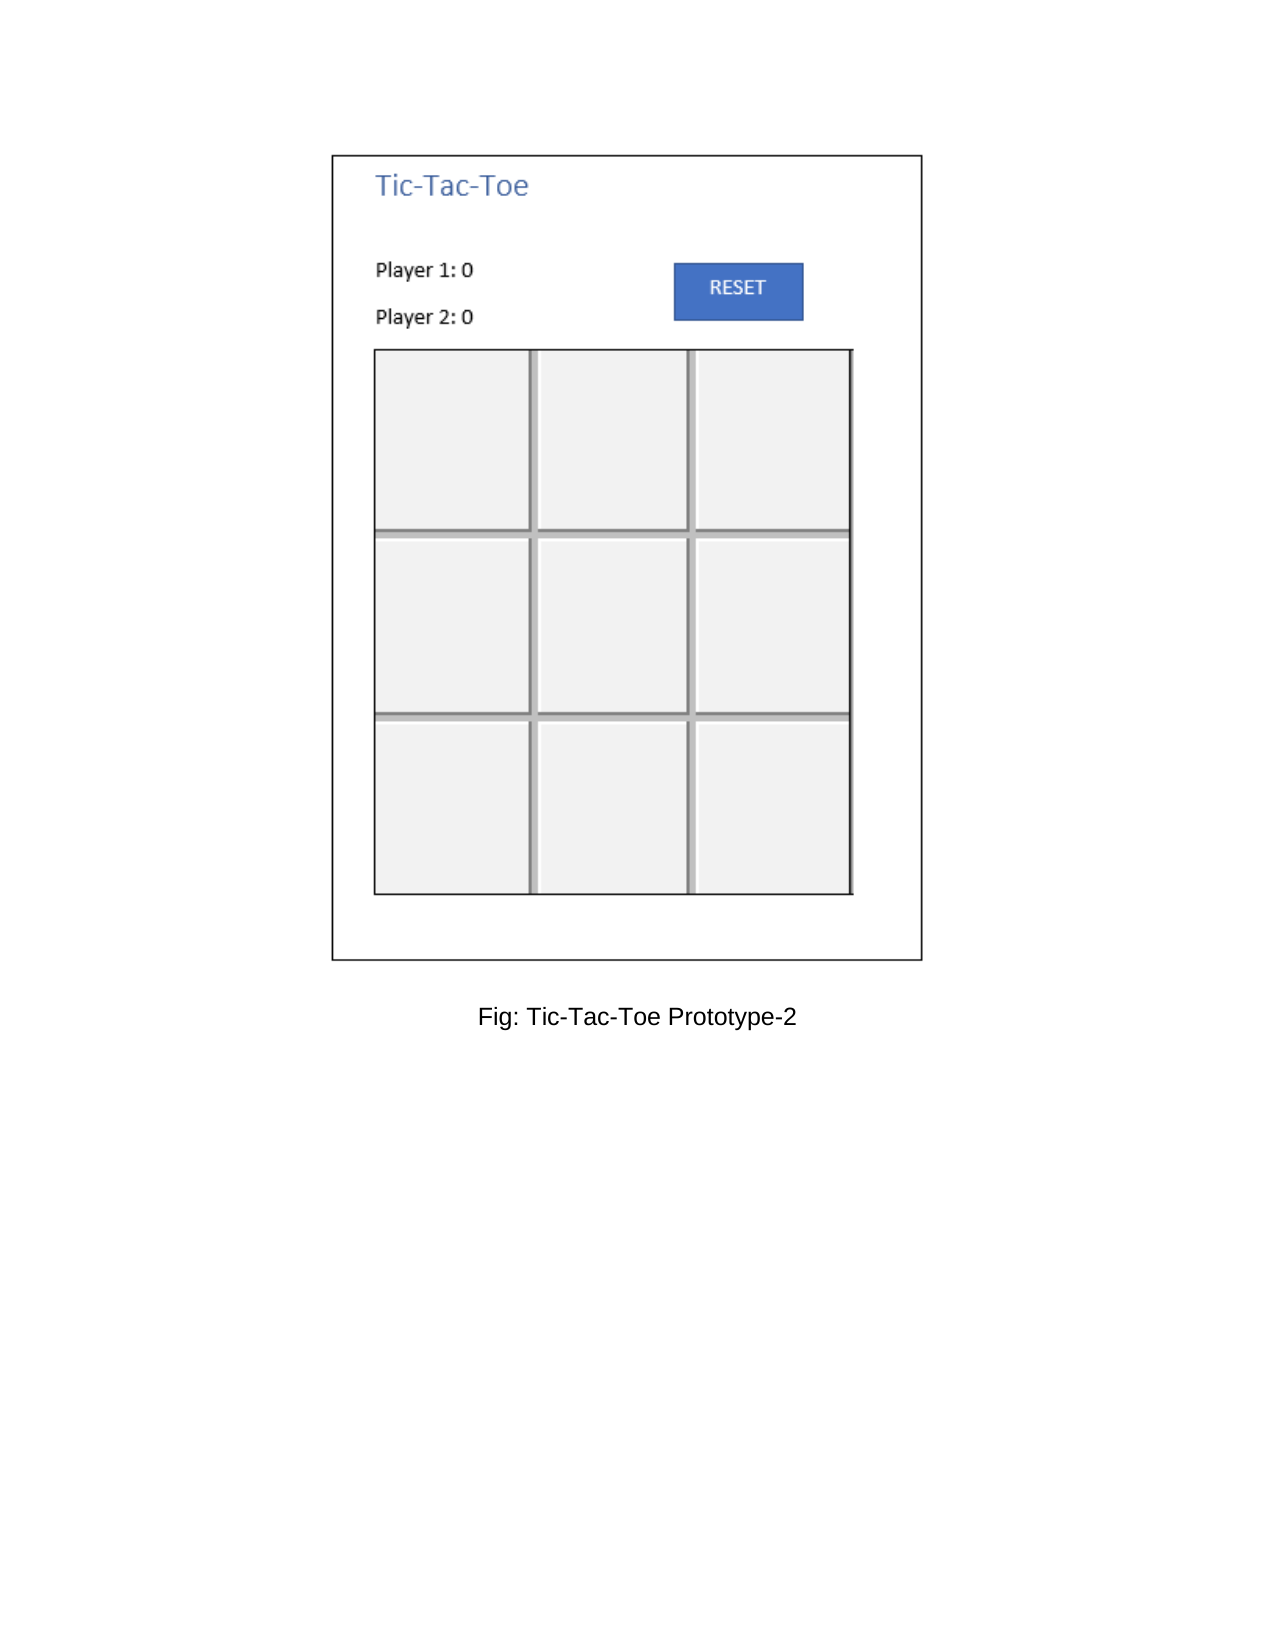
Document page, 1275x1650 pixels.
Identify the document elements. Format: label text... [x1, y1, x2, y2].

text Fig: Tic-Tac-Toe Prototype-2 [150, 1002, 1125, 1031]
picture [321, 150, 954, 983]
